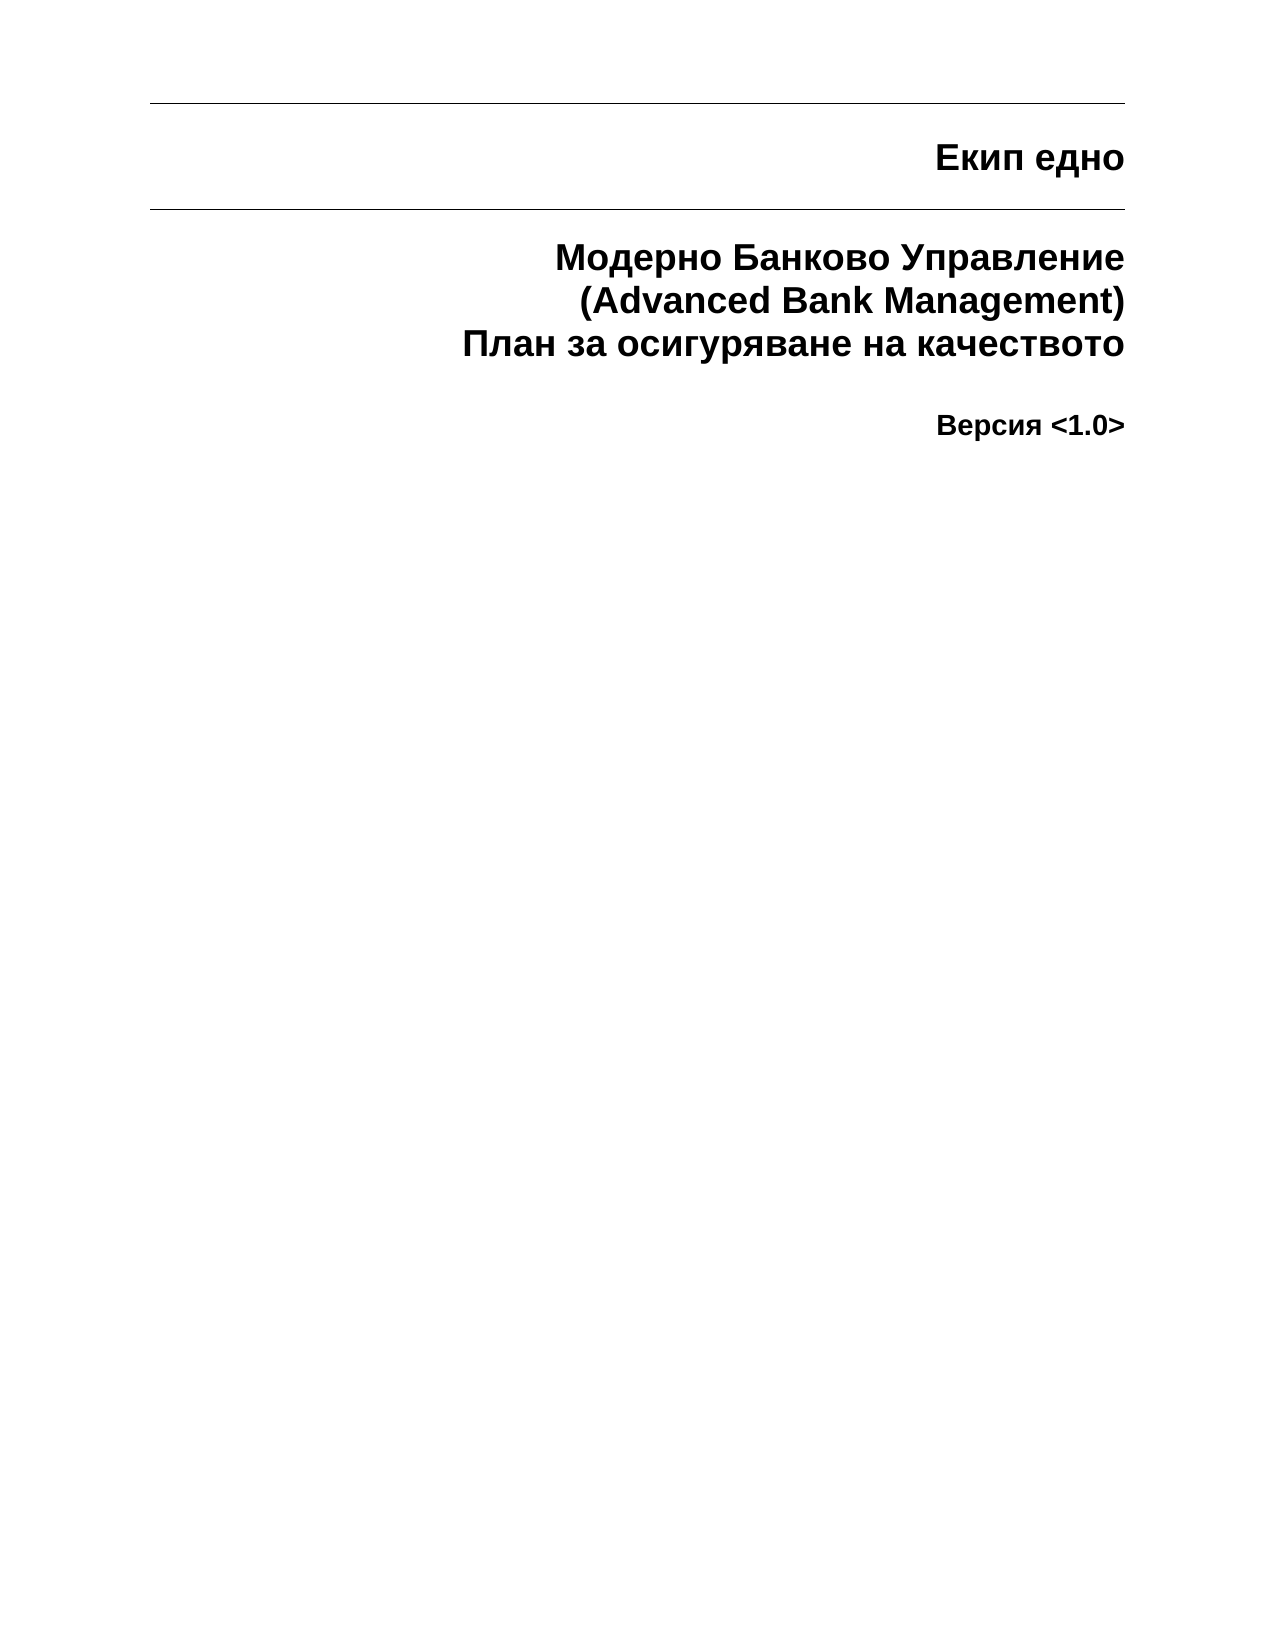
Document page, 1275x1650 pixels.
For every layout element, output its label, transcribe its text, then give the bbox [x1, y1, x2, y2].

title (Advanced Bank Management) [150, 278, 1125, 322]
title План за осигуряване на качеството [150, 322, 1125, 365]
title Модерно Банково Управление [150, 235, 1125, 278]
title Версия <1.0> [150, 408, 1125, 441]
